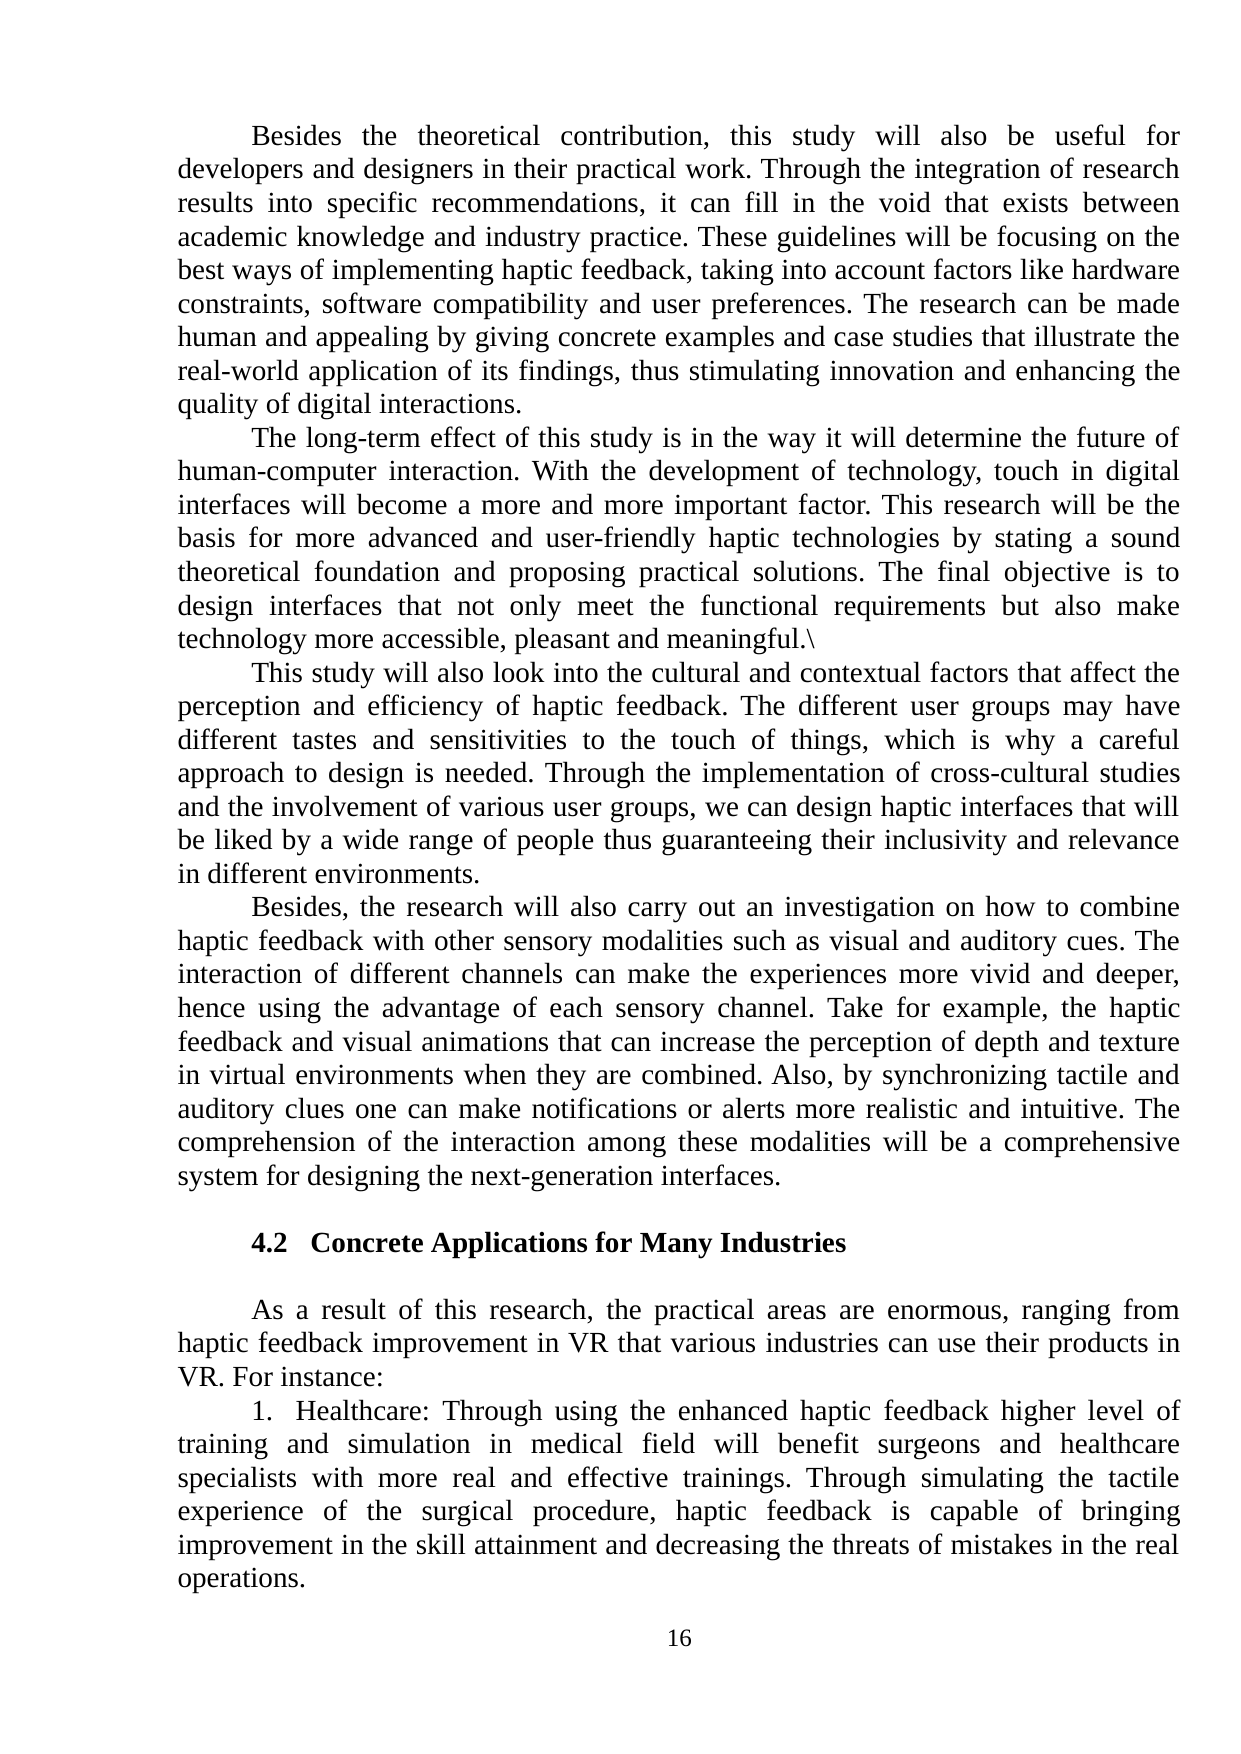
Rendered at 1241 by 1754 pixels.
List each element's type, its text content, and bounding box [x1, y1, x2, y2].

list Healthcare: Through using the enhanced haptic feedback higher level of training and simulation in medical field will benefit surgeons and healthcare specialists with more real and effective trainings. Through simulating the tactile experience of the surgical procedure, haptic feedback is capable of bringing improvement in the skill attainment and decreasing the threats of mistakes in the real operations. [177, 1393, 1181, 1594]
list Concrete Applications for Many Industries [177, 1225, 1181, 1258]
text Besides, the research will also carry out an investigation on how to combine haptic feedback with other sensory modalities such as visual and auditory cues. The interaction of different channels can make the experiences more vivid and deeper, hence using the advantage of each sensory channel. Take for example, the haptic feedback and visual animations that can increase the perception of depth and texture in virtual environments when they are combined. Also, by synchronizing tactile and auditory clues one can make notifications or alerts more realistic and intuitive. The comprehension of the interaction among these modalities will be a comprehensive system for designing the next-generation interfaces. [177, 889, 1181, 1191]
text This study will also look into the cultural and contextual factors that affect the perception and efficiency of haptic feedback. The different user groups may have different tastes and sensitivities to the touch of things, which is why a careful approach to design is needed. Through the implementation of cross-cultural studies and the involvement of various user groups, we can design haptic interfaces that will be liked by a wide range of people thus guaranteeing their inclusivity and relevance in different environments. [177, 655, 1181, 889]
text As a result of this research, the practical areas are enormous, ranging from haptic feedback improvement in VR that various industries can use their products in VR. For instance: [177, 1292, 1181, 1393]
text The long-term effect of this study is in the way it will determine the future of human-computer interaction. With the development of technology, touch in digital interfaces will become a more and more important factor. This research will be the basis for more advanced and user-friendly haptic technologies by stating a sound theoretical foundation and proposing practical solutions. The final objective is to design interfaces that not only meet the functional requirements but also make technology more accessible, pleasant and meaningful.\ [177, 420, 1181, 655]
text Besides the theoretical contribution, this study will also be useful for developers and designers in their practical work. Through the integration of research results into specific recommendations, it can fill in the void that exists between academic knowledge and industry practice. These guidelines will be focusing on the best ways of implementing haptic feedback, taking into account factors like hardware constraints, software compatibility and user preferences. The research can be made human and appealing by giving concrete examples and case studies that illustrate the real-world application of its findings, thus stimulating innovation and enhancing the quality of digital interactions. [177, 118, 1181, 420]
